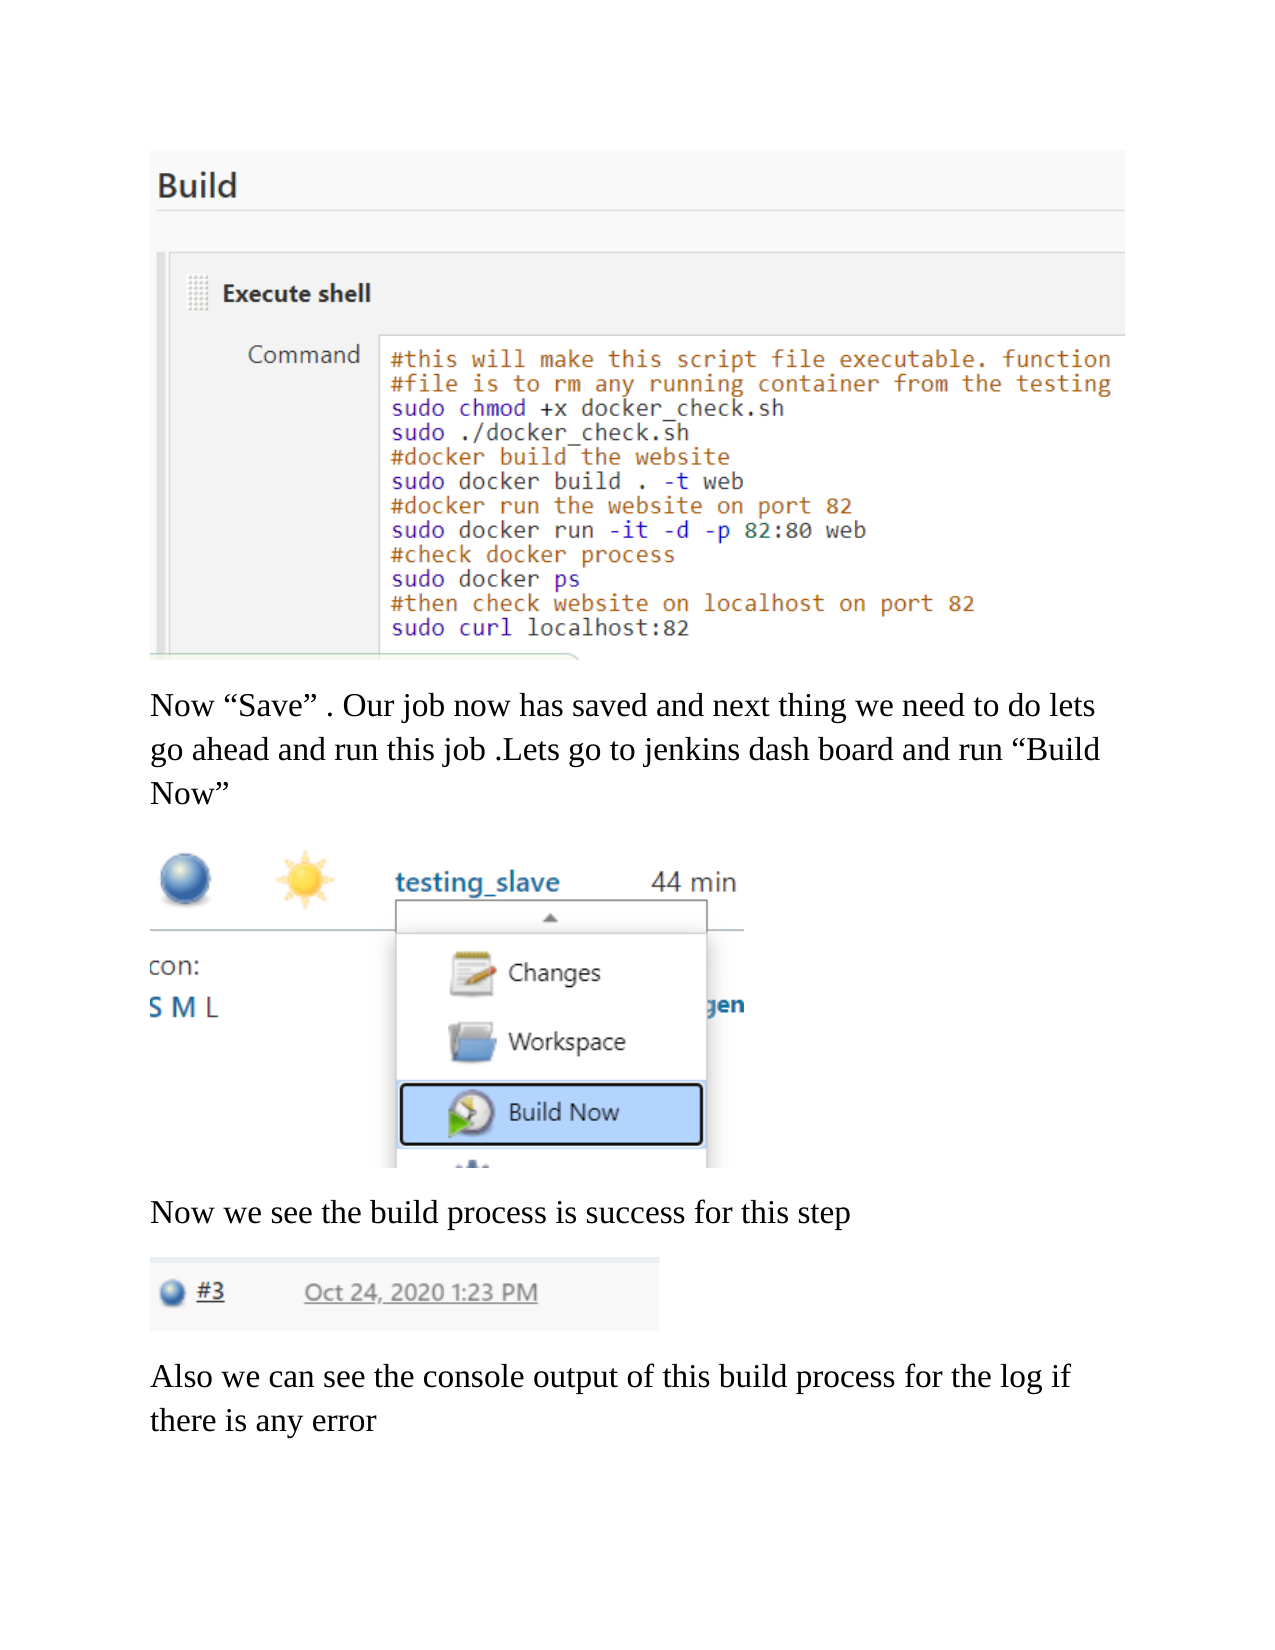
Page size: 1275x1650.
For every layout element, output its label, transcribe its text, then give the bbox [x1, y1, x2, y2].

picture [150, 837, 744, 1168]
text Also we can see the console output of this build process for the log if there is any error [150, 1356, 1125, 1438]
text Now “Save” . Our job now has saved and next thing we need to do lets go ahead and run this job .Lets go to jenkins dash board and run “Build Now” [150, 685, 1125, 811]
picture [150, 150, 1125, 660]
picture [150, 1257, 660, 1331]
text Now we see the build process is success for this step [150, 1192, 1125, 1231]
